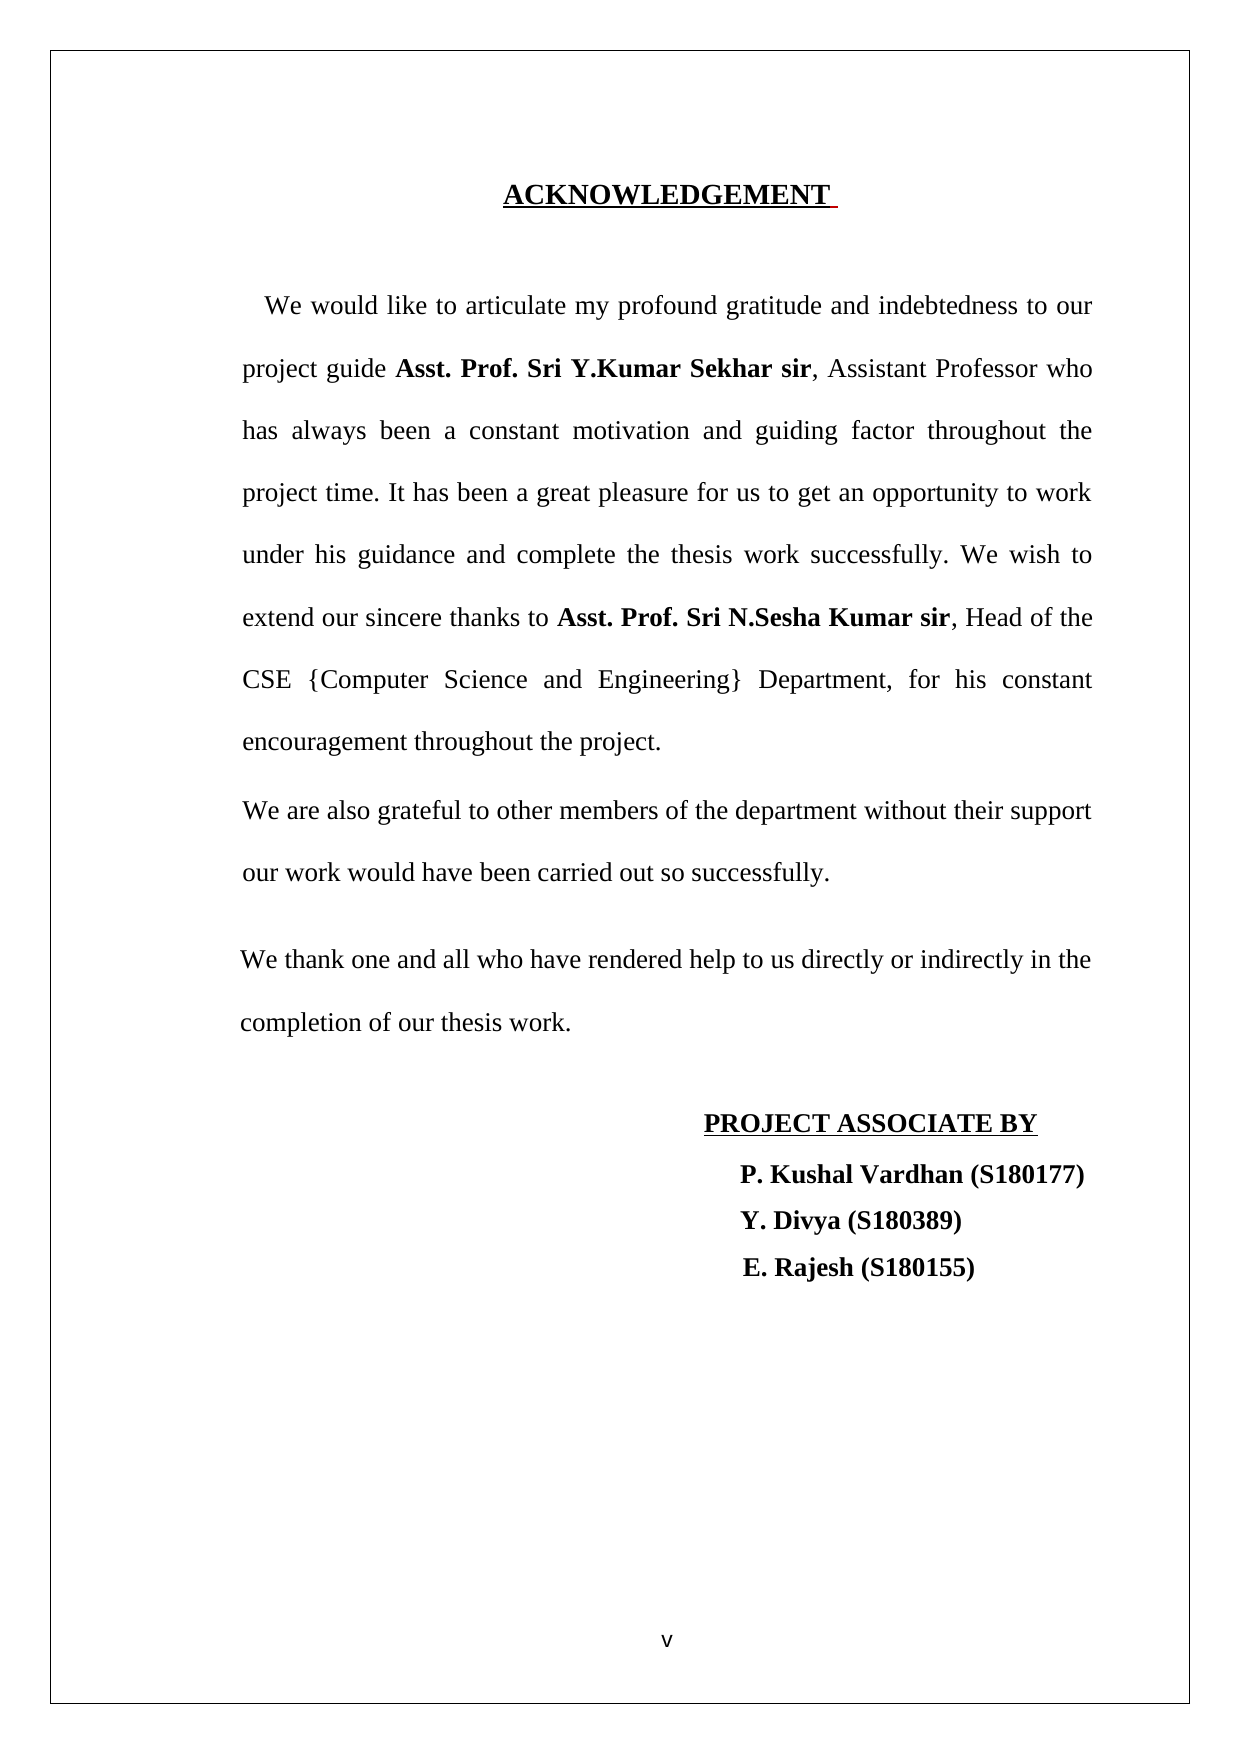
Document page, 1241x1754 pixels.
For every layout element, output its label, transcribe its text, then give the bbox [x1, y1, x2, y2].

text We thank one and all who have rendered help to us directly or indirectly in the completion of our thesis work. [240, 944, 1093, 1037]
text E. Rajesh (S180155) [240, 1251, 1093, 1282]
text P. Kushal Vardhan (S180177) [240, 1158, 1093, 1189]
text Y. Divya (S180389) [240, 1204, 1093, 1236]
text We are also grateful to other members of the department without their support our work would have been carried out so successfully. [242, 794, 1093, 887]
text PROJECT ASSOCIATE BY [367, 1107, 1093, 1139]
subtitle ACKNOWLEDGEMENT [240, 177, 1093, 211]
text We would like to articulate my profound gratitude and indebtedness to our project guide Asst. Prof. Sri Y.Kumar Sekhar sir, Assistant Professor who has always been a constant motivation and guiding factor throughout the project time. It has been a great pleasure for us to get an opportunity to work under his guidance and complete the thesis work successfully. We wish to extend our sincere thanks to Asst. Prof. Sri N.Sesha Kumar sir, Head of the CSE {Computer Science and Engineering} Department, for his constant encouragement throughout the project. [242, 289, 1093, 757]
